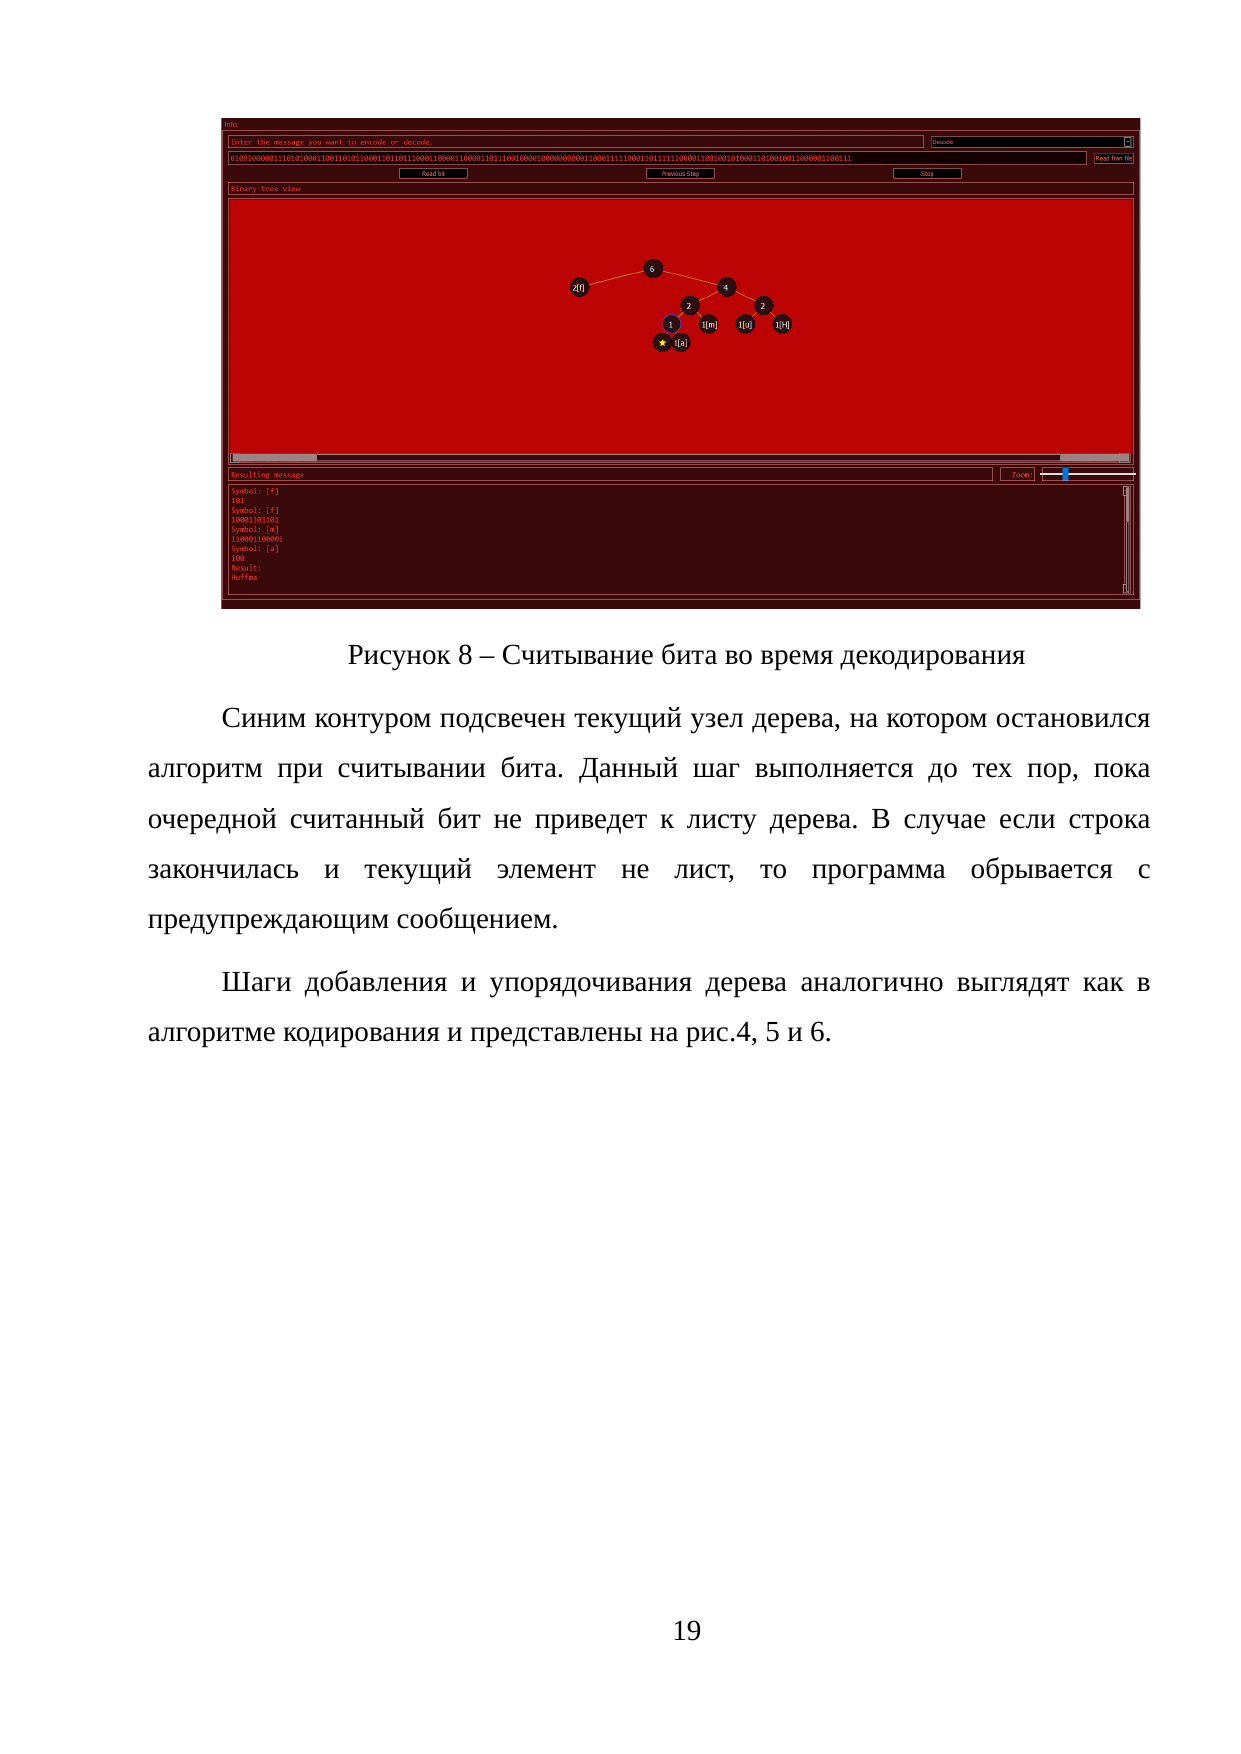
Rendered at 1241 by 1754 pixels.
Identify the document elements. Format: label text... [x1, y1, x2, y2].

text Шаги добавления и упорядочивания дерева аналогично выглядят как в алгоритме кодирования и представлены на рис.4, 5 и 6. [148, 964, 1152, 1048]
picture [221, 118, 1141, 609]
text Синим контуром подсвечен текущий узел дерева, на котором остановился алгоритм при считывании бита. Данный шаг выполняется до тех пор, пока очередной считанный бит не приведет к листу дерева. В случае если строка закончилась и текущий элемент не лист, то программа обрывается с предупреждающим сообщением. [148, 700, 1152, 935]
text Рисунок 8 – Считывание бита во время декодирования [148, 637, 1152, 671]
